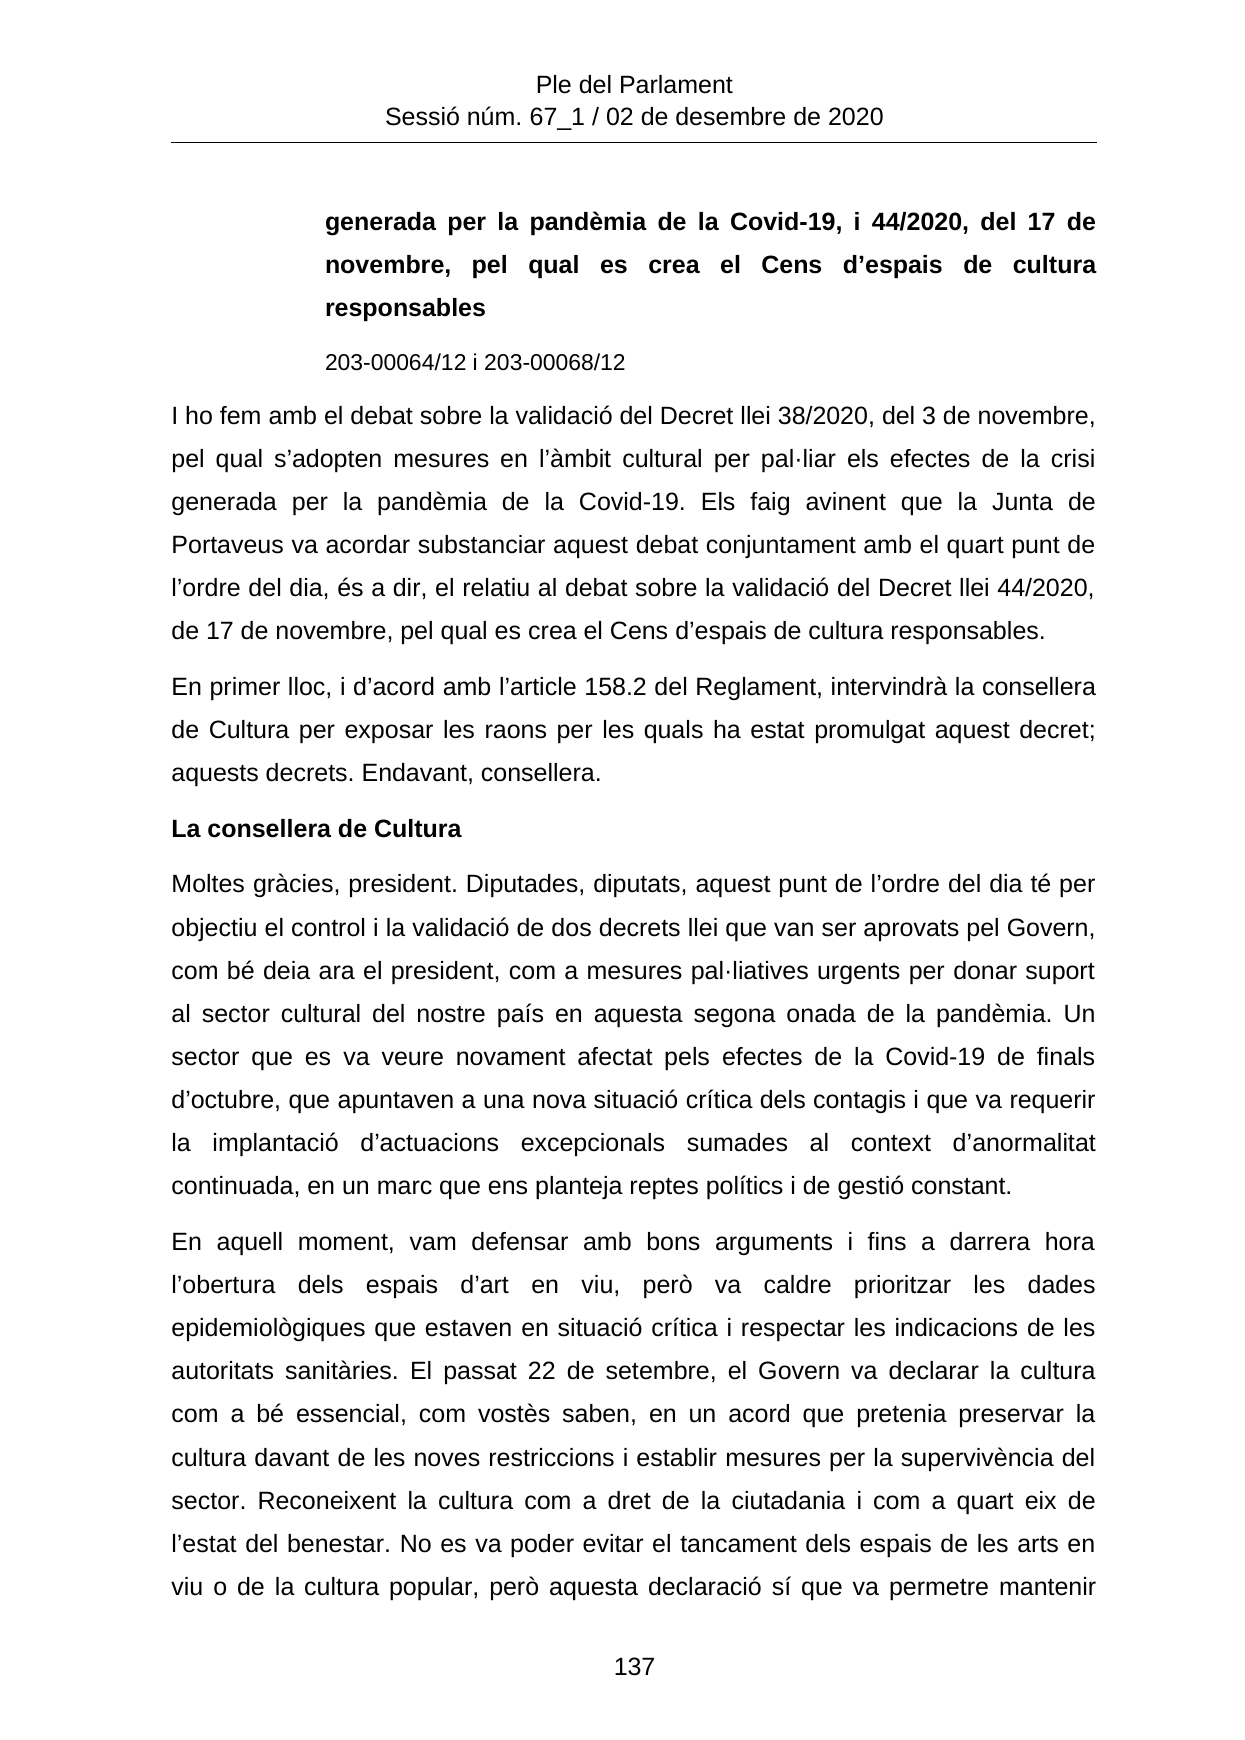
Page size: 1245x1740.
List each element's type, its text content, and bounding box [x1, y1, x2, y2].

text 203-00064/12 i 203-00068/12 [325, 349, 1097, 375]
text La consellera de Cultura [171, 814, 1097, 842]
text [171, 1227, 1097, 1601]
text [325, 207, 1097, 322]
text Moltes gràcies, president. Diputades, diputats, aquest punt de l’ordre del dia té per objectiu el control i la validació de dos decrets llei que van ser aprovats pel Govern, com bé deia ara el president, com a mesures pal·liatives urgents per donar suport al sector cultural del nostre país en aquesta segona onada de la pandèmia. Un sector que es va veure novament afectat pels efectes de la Covid-19 de finals d’octubre, que apuntaven a una nova situació crítica dels contagis i que va requerir la implantació d’actuacions excepcionals sumades al context d’anormalitat continuada, en un marc que ens planteja reptes polítics i de gestió constant. [171, 869, 1097, 1200]
text En primer lloc, i d’acord amb l’article 158.2 del Reglament, intervindrà la consellera de Cultura per exposar les raons per les quals ha estat promulgat aquest decret; aquests decrets. Endavant, consellera. [171, 672, 1097, 787]
text I ho fem amb el debat sobre la validació del Decret llei 38/2020, del 3 de novembre, pel qual s’adopten mesures en l’àmbit cultural per pal·liar els efectes de la crisi generada per la pandèmia de la Covid-19. Els faig avinent que la Junta de Portaveus va acordar substanciar aquest debat conjuntament amb el quart punt de l’ordre del dia, és a dir, el relatiu al debat sobre la validació del Decret llei 44/2020, de 17 de novembre, pel qual es crea el Cens d’espais de cultura responsables. [171, 401, 1097, 645]
